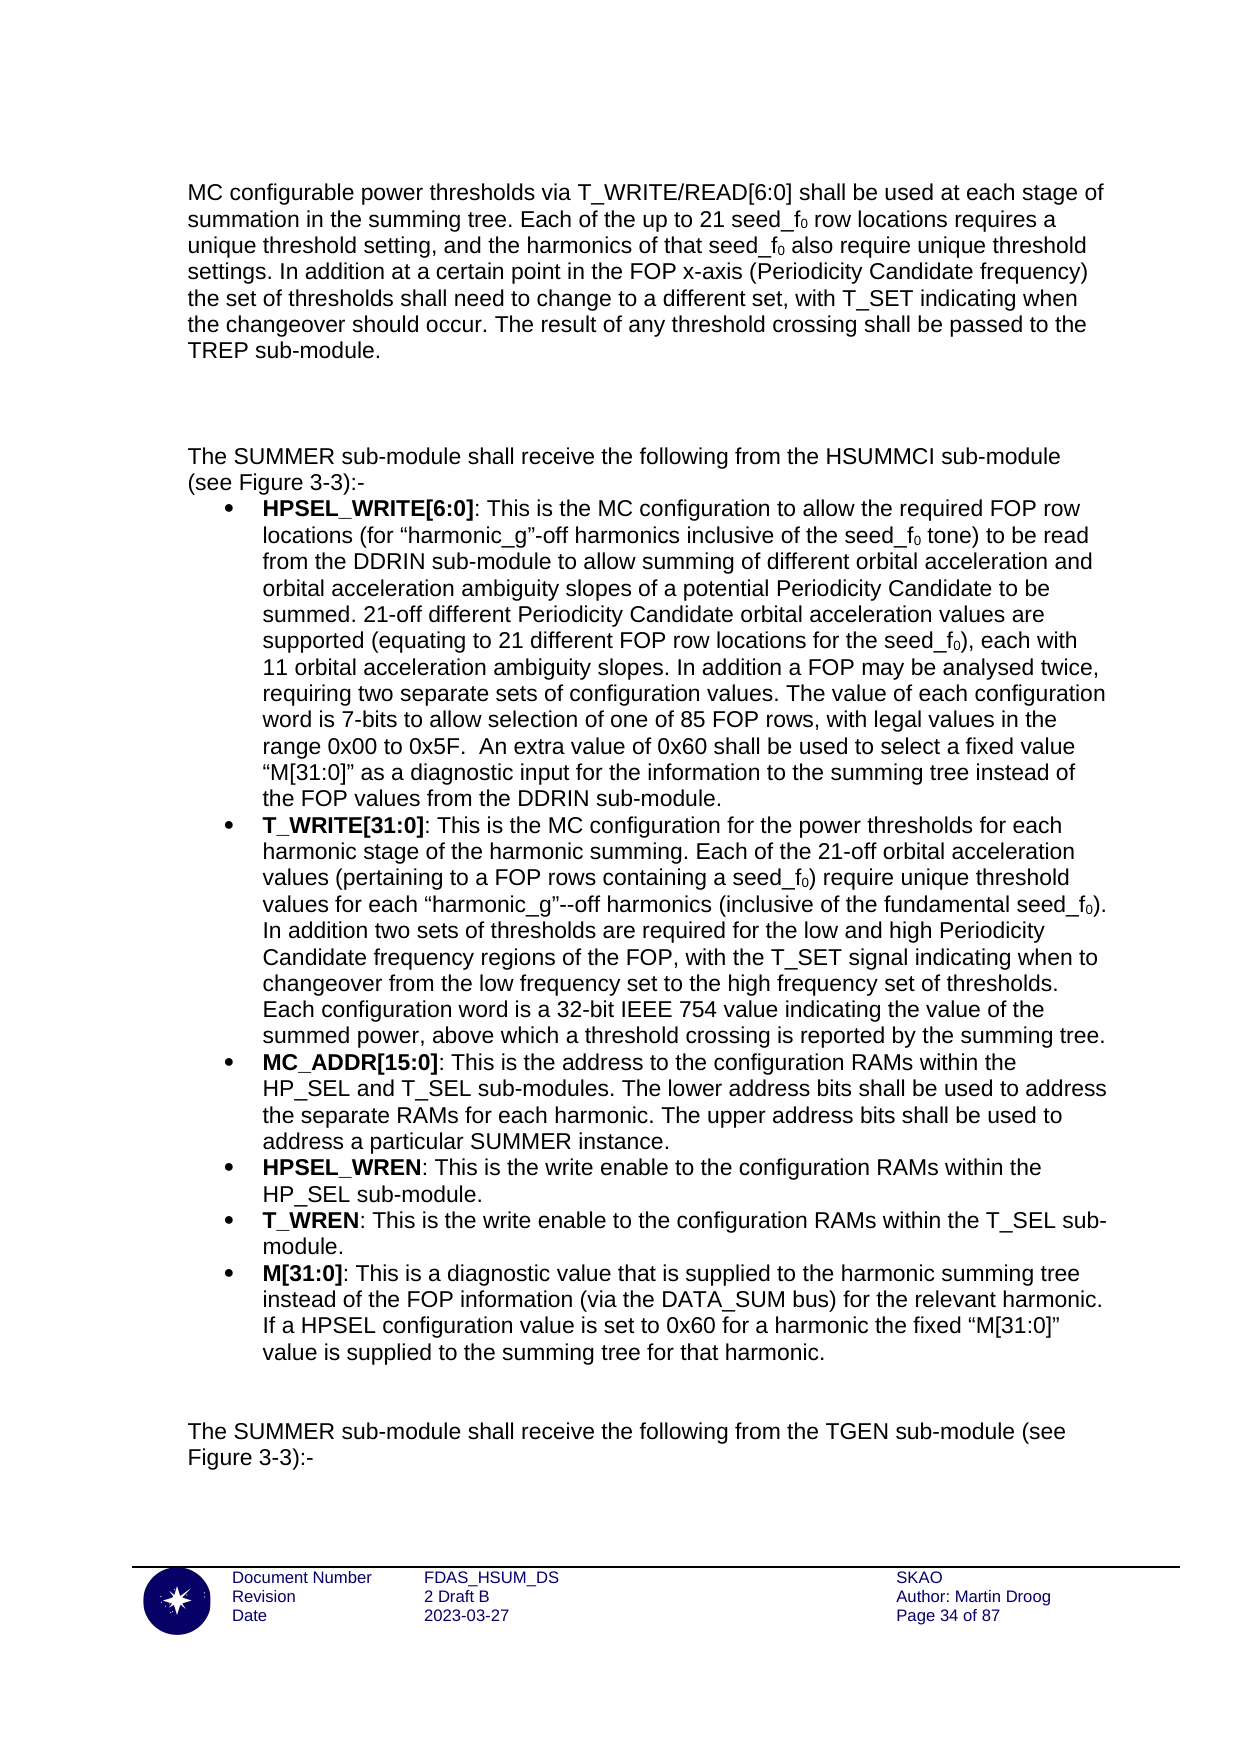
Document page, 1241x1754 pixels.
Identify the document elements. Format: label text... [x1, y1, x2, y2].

list M[31:0]: This is a diagnostic value that is supplied to the harmonic summing tree instead of the FOP information (via the DATA_SUM bus) for the relevant harmonic. If a HPSEL configuration value is set to 0x60 for a harmonic the fixed “M[31:0]” value is supplied to the summing tree for that harmonic. [225, 1260, 1107, 1365]
picture [143, 1567, 211, 1635]
text The SUMMER sub-module shall receive the following from the HSUMMCI sub-module (see Figure 3-1):- [187, 443, 1107, 495]
list HPSEL_WREN: This is the write enable to the configuration RAMs within the HP_SEL sub-module. [225, 1154, 1107, 1207]
list T_WRITE[31:0]: This is the MC configuration for the power thresholds for each harmonic stage of the harmonic summing. Each of the 21-off orbital acceleration values (pertaining to a FOP rows containing a seed_f0) require unique threshold values for each “harmonic_g”--off harmonics (inclusive of the fundamental seed_f0). In addition two sets of thresholds are required for the low and high Periodicity Candidate frequency regions of the FOP, with the T_SET signal indicating when to changeover from the low frequency set to the high frequency set of thresholds. Each configuration word is a 32-bit IEEE 754 value indicating the value of the summed power, above which a threshold crossing is reported by the summing tree. [225, 812, 1107, 1049]
text MC configurable power thresholds via T_WRITE/READ[6:0] shall be used at each stage of summation in the summing tree. Each of the up to 21 seed_f0 row locations requires a unique threshold setting, and the harmonics of that seed_f0 also require unique threshold settings. In addition at a certain point in the FOP x-axis (Periodicity Candidate frequency) the set of thresholds shall need to change to a different set, with T_SET indicating when the changeover should occur. The result of any threshold crossing shall be passed to the TREP sub-module. [187, 179, 1107, 364]
list T_WREN: This is the write enable to the configuration RAMs within the T_SEL sub-module. [225, 1207, 1107, 1260]
text The SUMMER sub-module shall receive the following from the TGEN sub-module (see Figure 3-1):- [187, 1418, 1107, 1471]
list HPSEL_WRITE[6:0]: This is the MC configuration to allow the required FOP row locations (for “harmonic_g”-off harmonics inclusive of the seed_f0 tone) to be read from the DDRIN sub-module to allow summing of different orbital acceleration and orbital acceleration ambiguity slopes of a potential Periodicity Candidate to be summed. 21-off different Periodicity Candidate orbital acceleration values are supported (equating to 21 different FOP row locations for the seed_f0), each with 11 orbital acceleration ambiguity slopes. In addition a FOP may be analysed twice, requiring two separate sets of configuration values. The value of each configuration word is 7-bits to allow selection of one of 85 FOP rows, with legal values in the range 0x00 to 0x5F. An extra value of 0x60 shall be used to select a fixed value “M[31:0]” as a diagnostic input for the information to the summing tree instead of the FOP values from the DDRIN sub-module. [225, 495, 1107, 812]
list MC_ADDR[15:0]: This is the address to the configuration RAMs within the HP_SEL and T_SEL sub-modules. The lower address bits shall be used to address the separate RAMs for each harmonic. The upper address bits shall be used to address a particular SUMMER instance. [225, 1049, 1107, 1154]
